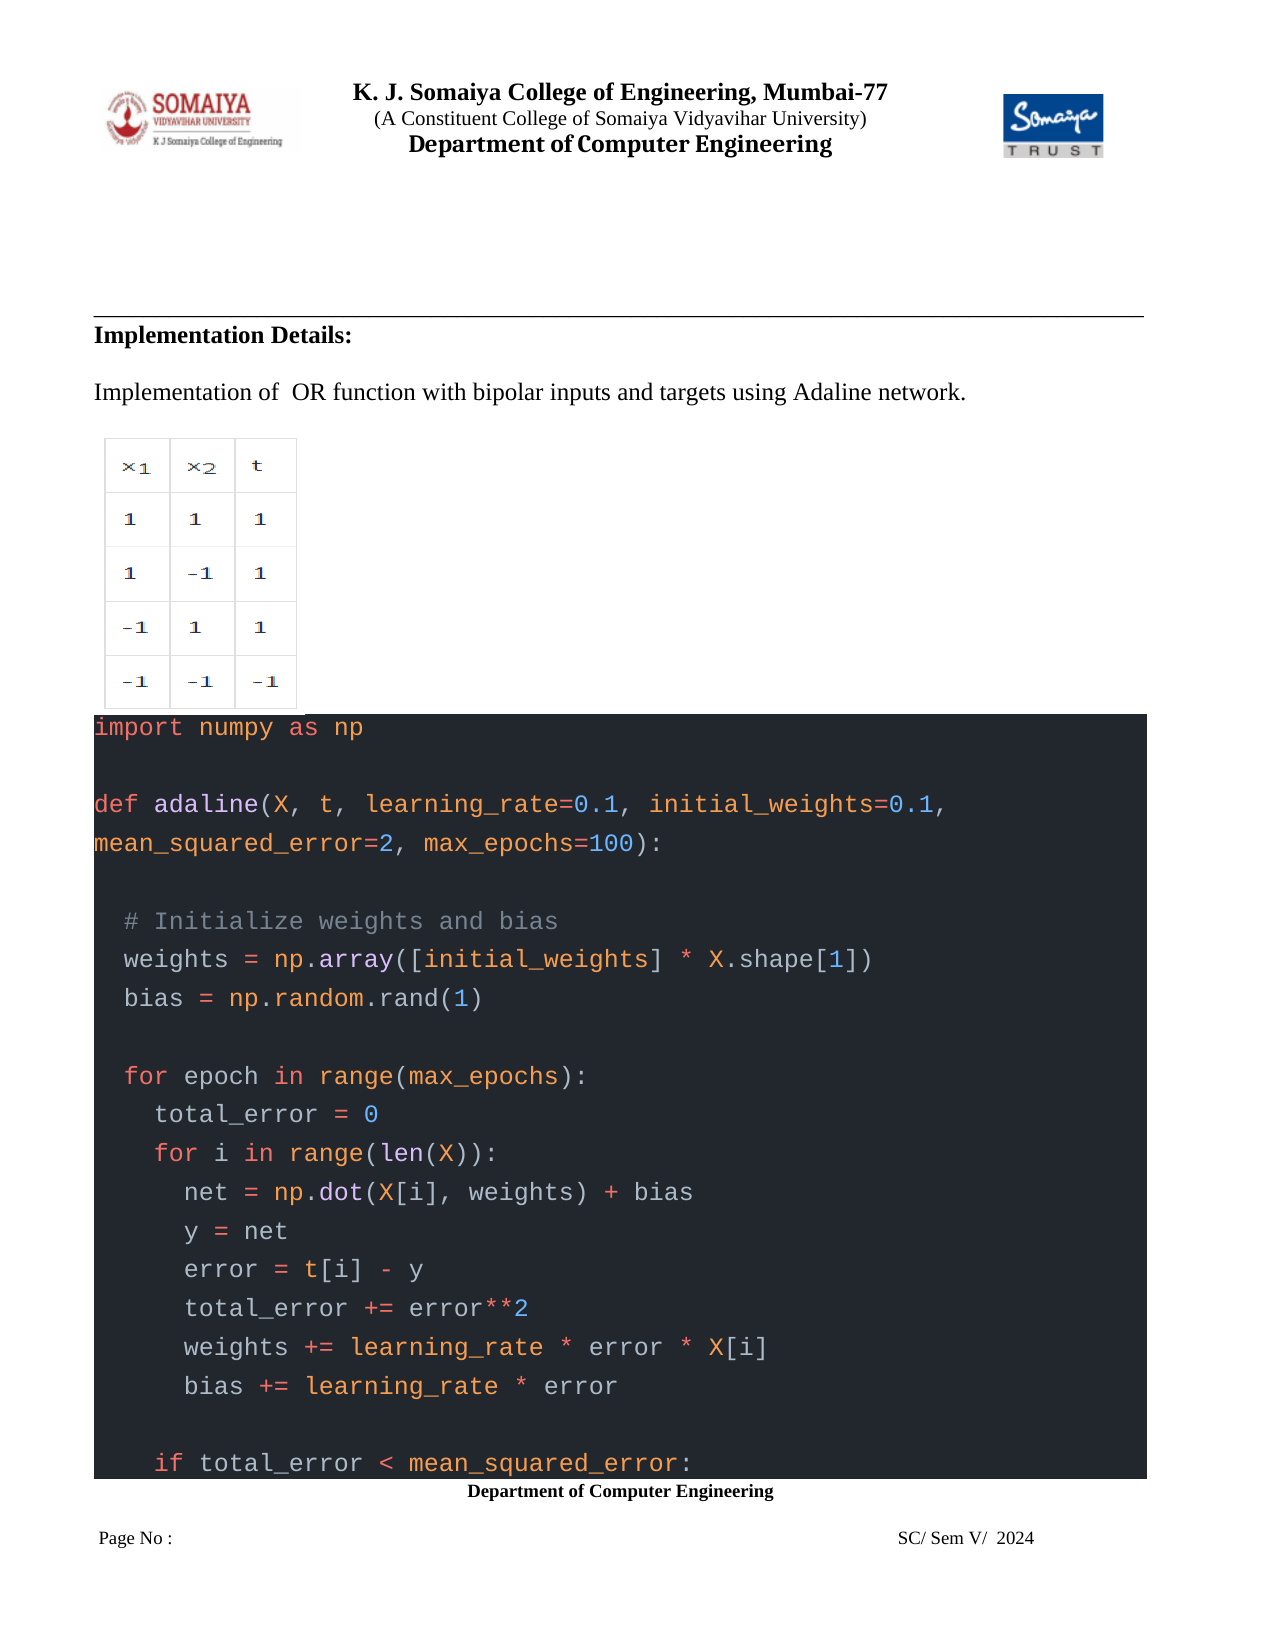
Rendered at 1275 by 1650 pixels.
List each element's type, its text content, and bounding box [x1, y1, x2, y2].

text ____________________________________________________________________________________ [94, 291, 1147, 320]
text y = net [94, 1218, 1147, 1247]
text Implementation of OR function with bipolar inputs and targets using Adaline network. [94, 377, 1147, 406]
text for i in range(len(X)): [94, 1141, 1147, 1169]
picture [93, 434, 306, 715]
picture [99, 88, 302, 152]
text error = t[i] - y [94, 1257, 1147, 1285]
text import numpy as np [94, 714, 1147, 743]
text bias += learning_rate * error [94, 1373, 1147, 1402]
text bias = np.random.rand(1) [94, 986, 1147, 1014]
text for epoch in range(max_epochs): [94, 1063, 1147, 1092]
text # Initialize weights and bias [94, 908, 1147, 937]
text if total_error < mean_squared_error: [94, 1451, 1147, 1479]
text weights += learning_rate * error * X[i] [94, 1334, 1147, 1363]
text total_error = 0 [94, 1102, 1147, 1130]
text total_error += error**2 [94, 1296, 1147, 1324]
text def adaline(X, t, learning_rate=0.1, initial_weights=0.1, mean_squared_error=2, max_epochs=100): [94, 792, 1147, 859]
picture [1003, 94, 1104, 158]
text Implementation Details: [94, 320, 1147, 348]
text net = np.dot(X[i], weights) + bias [94, 1179, 1147, 1208]
text weights = np.array([initial_weights] * X.shape[1]) [94, 947, 1147, 975]
